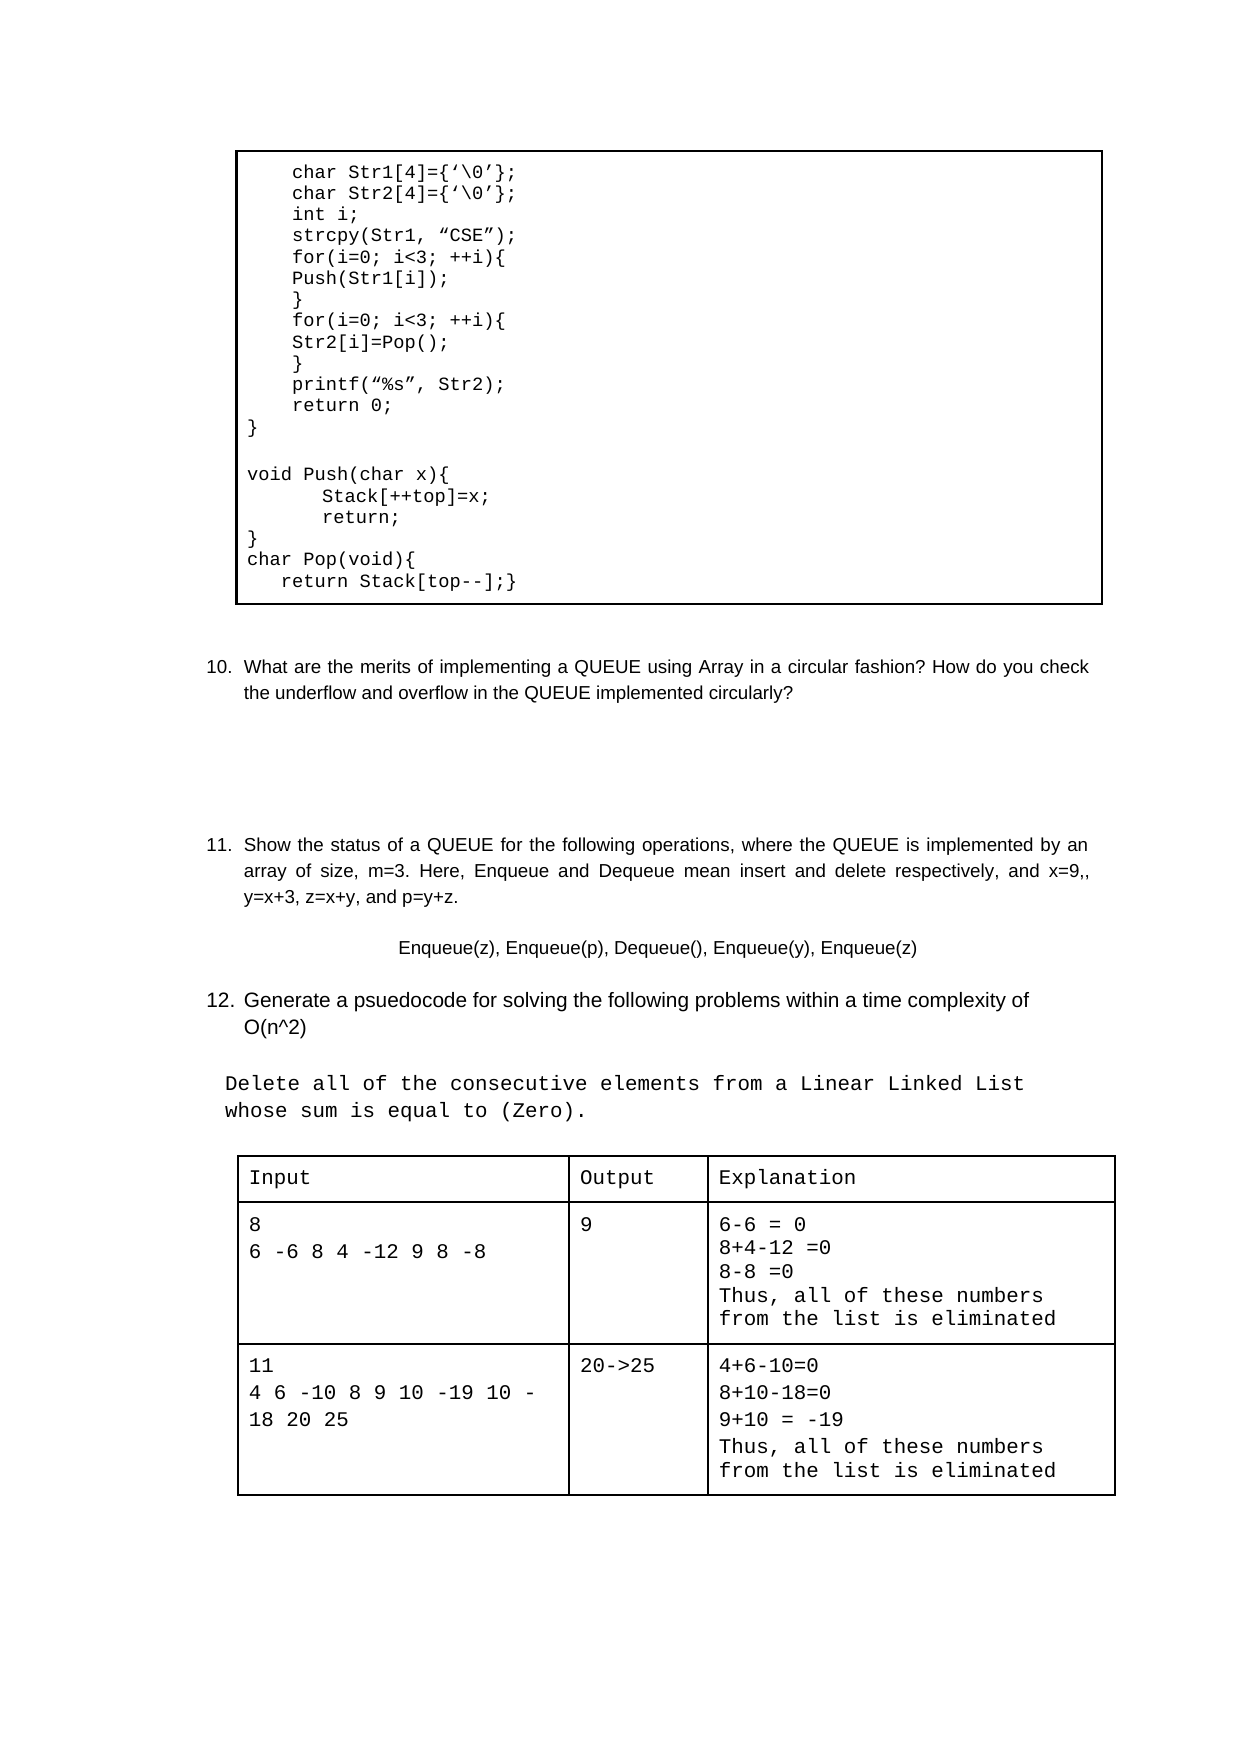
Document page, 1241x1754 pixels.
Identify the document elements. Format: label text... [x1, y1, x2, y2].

table_cell 20->25 [570, 1345, 707, 1494]
table_cell 9 [570, 1203, 707, 1342]
text Enqueue(z), Enqueue(p), Dequeue(), Enqueue(y), Enqueue(z) [225, 937, 1090, 958]
table_header Output [570, 1157, 707, 1201]
table_cell 11 4 6 -10 8 9 10 -19 10 -18 20 25 [239, 1345, 568, 1494]
table_header Input [239, 1157, 568, 1201]
table_cell 8 6 -6 8 4 -12 9 8 -8 [239, 1203, 568, 1342]
table_header Explanation [709, 1157, 1114, 1201]
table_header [238, 152, 1101, 603]
list Generate a psuedocode for solving the following problems within a time complexity of O(n^2) [206, 988, 1090, 1069]
list Show the status of a QUEUE for the following operations, where the QUEUE is implemented by an array of size, m=3. Here, Enqueue and Dequeue mean insert and delete respectively, and x=9,, y=x+3, z=x+y, and p=y+z. [206, 834, 1090, 907]
table_cell 6-6 = 0 8+4-12 =0 8-8 =0 Thus, all of these numbers from the list is eliminated [709, 1203, 1114, 1342]
text Delete all of the consecutive elements from a Linear Linked List whose sum is equal to (Zero). [225, 1073, 1090, 1124]
list What are the merits of implementing a QUEUE using Array in a circular fashion? How do you check the underflow and overflow in the QUEUE implemented circularly? [206, 656, 1090, 703]
table_cell 4+6-10=0 8+10-18=0 9+10 = -19 Thus, all of these numbers from the list is eliminated [709, 1345, 1114, 1494]
